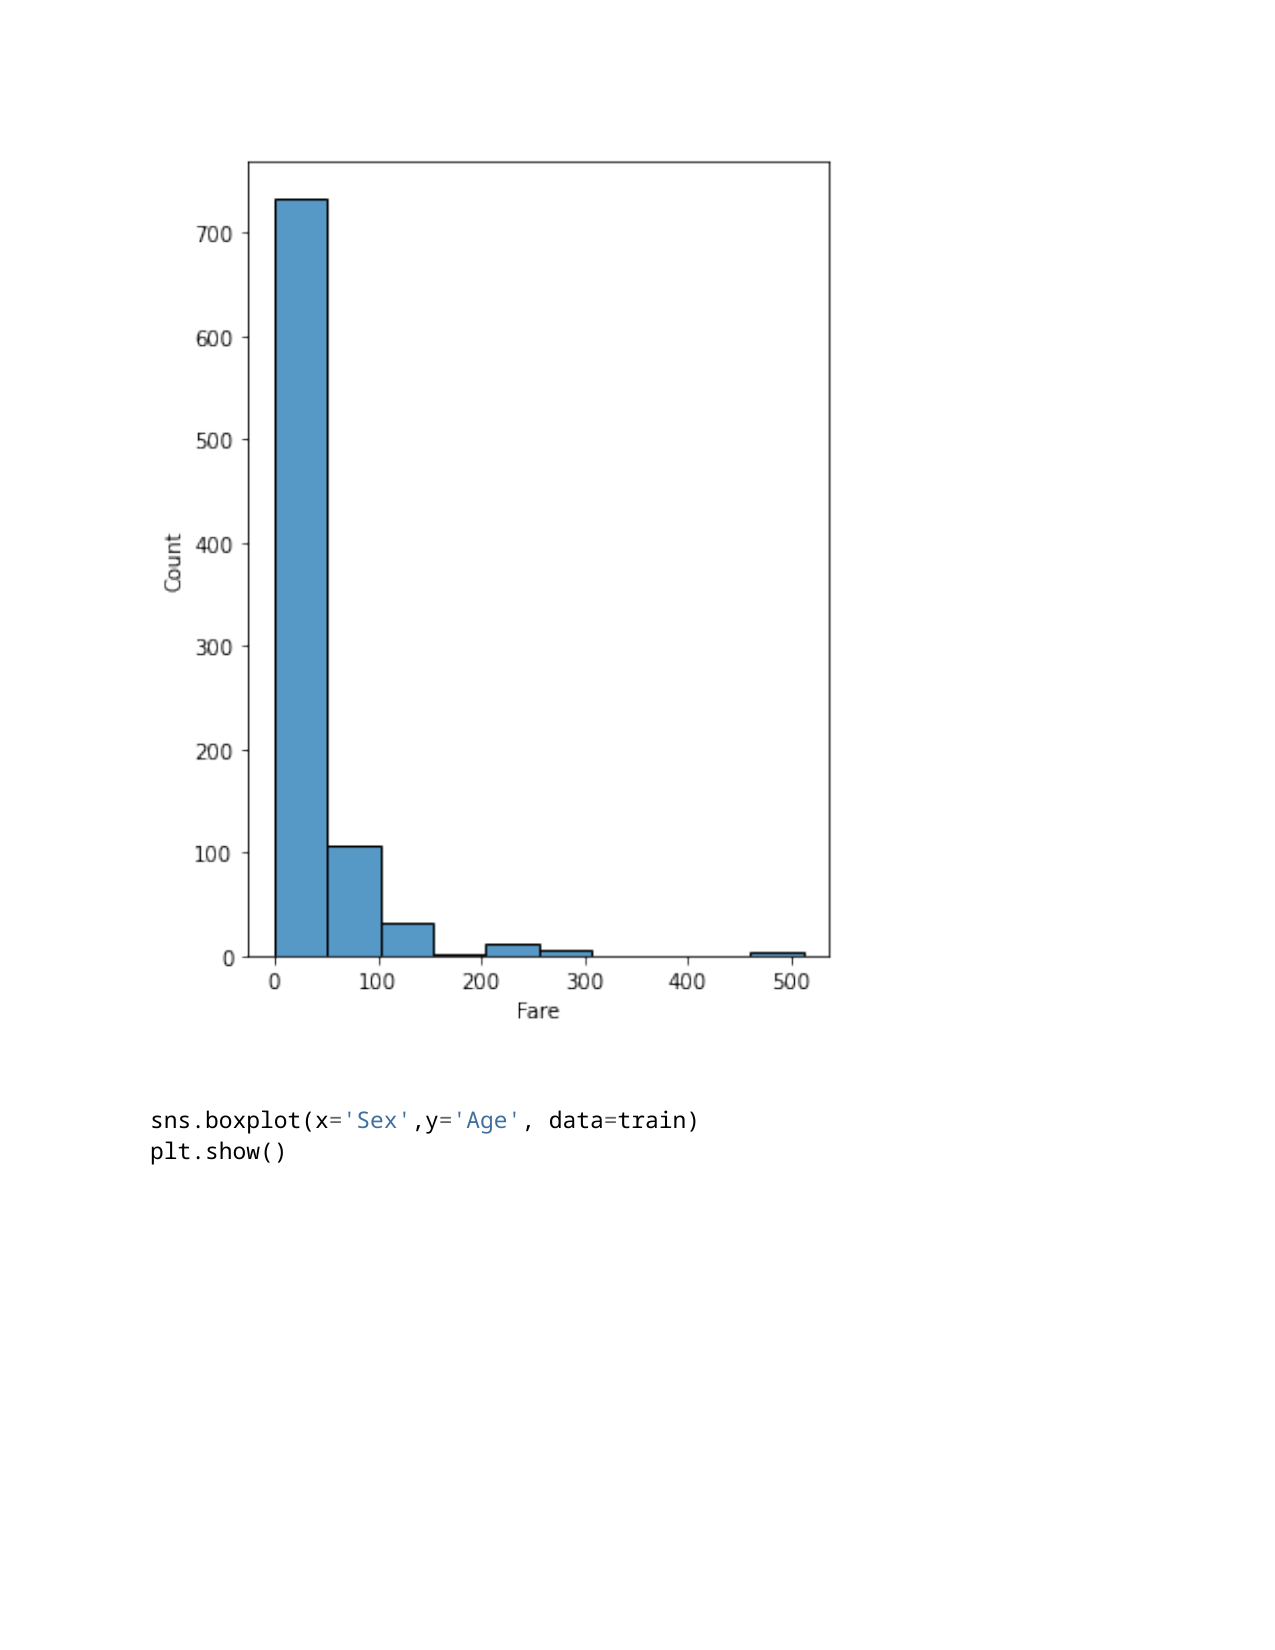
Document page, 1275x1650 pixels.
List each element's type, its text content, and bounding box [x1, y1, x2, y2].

text sns.boxplot(x='Sex',y='Age', data=train) plt.show() [150, 1104, 1125, 1166]
picture [150, 150, 844, 1036]
